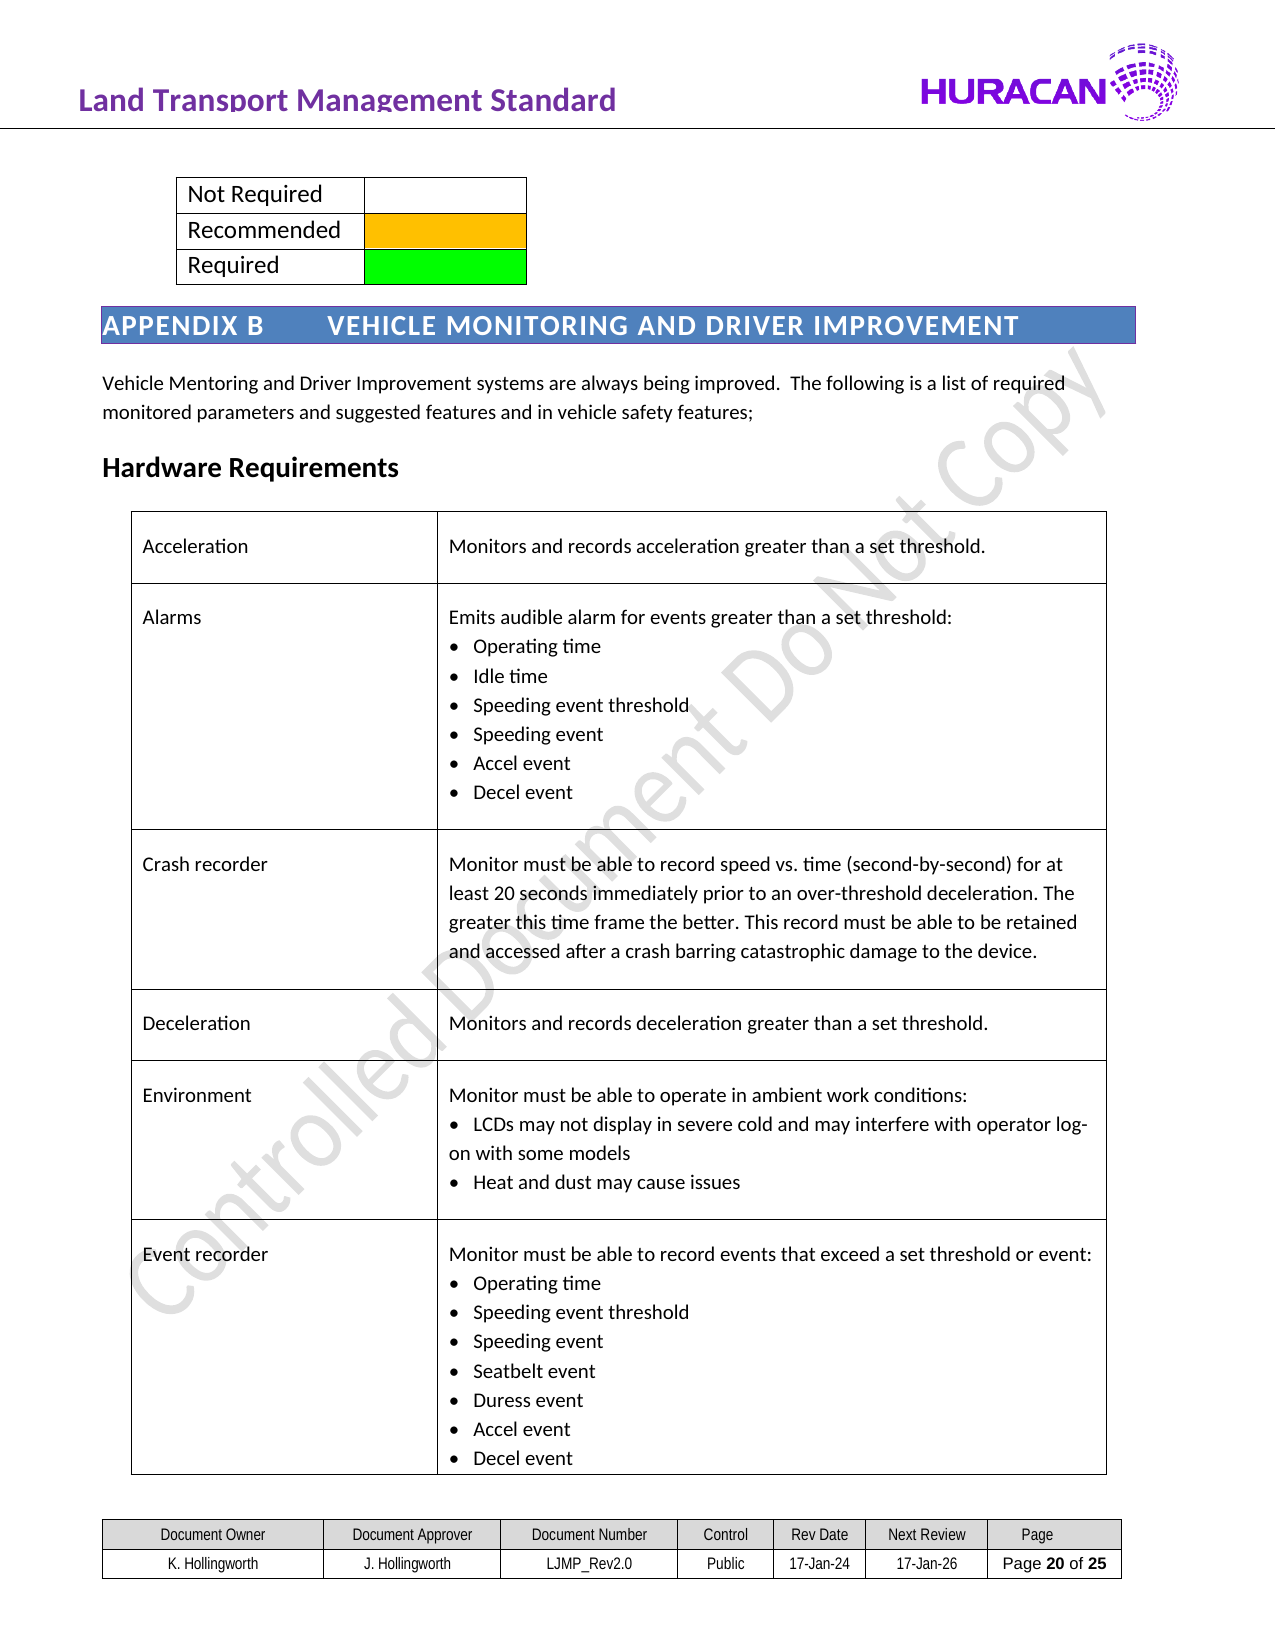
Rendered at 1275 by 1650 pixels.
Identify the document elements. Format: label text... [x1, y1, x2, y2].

table_cell Required [177, 250, 364, 284]
text Hardware Requirements [102, 449, 1135, 485]
table_header [365, 178, 526, 213]
table_header Acceleration [132, 512, 437, 583]
table_header Monitors and records acceleration greater than a set threshold. [438, 512, 1106, 583]
table_cell Monitor must be able to operate in ambient work conditions: • LCDs may not display in severe cold and may interfere with operator log-on with some models • Heat and dust may cause issues [438, 1061, 1106, 1219]
table_cell Monitor must be able to record speed vs. time (second-by-second) for at least 20 seconds immediately prior to an over-threshold deceleration. The greater this time frame the better. This record must be able to be retained and accessed after a crash barring catastrophic damage to the device. [438, 830, 1106, 988]
text Vehicle Mentoring and Driver Improvement systems are always being improved. The following is a list of required monitored parameters and suggested features and in vehicle safety features; [102, 370, 1135, 425]
table_cell Monitors and records deceleration greater than a set threshold. [438, 990, 1106, 1060]
table_cell Crash recorder [132, 830, 437, 988]
table_cell Recommended [177, 214, 364, 248]
table_cell Monitor must be able to record events that exceed a set threshold or event: • Operating time • Speeding event threshold • Speeding event • Seatbelt event • Duress event • Accel event • Decel event [438, 1220, 1106, 1474]
table_cell Alarms [132, 584, 437, 829]
table_cell [365, 250, 526, 284]
table_cell Emits audible alarm for events greater than a set threshold: • Operating time • Idle time • Speeding event threshold • Speeding event • Accel event • Decel event [438, 584, 1106, 829]
subtitle Appendix B Vehicle Monitoring and Driver Improvement [102, 307, 1135, 343]
table_cell [365, 214, 526, 248]
picture [921, 43, 1179, 121]
table_cell Event recorder [132, 1220, 437, 1474]
table_cell Deceleration [132, 990, 437, 1060]
table_header Not Required [177, 178, 364, 213]
table_cell Environment [132, 1061, 437, 1219]
